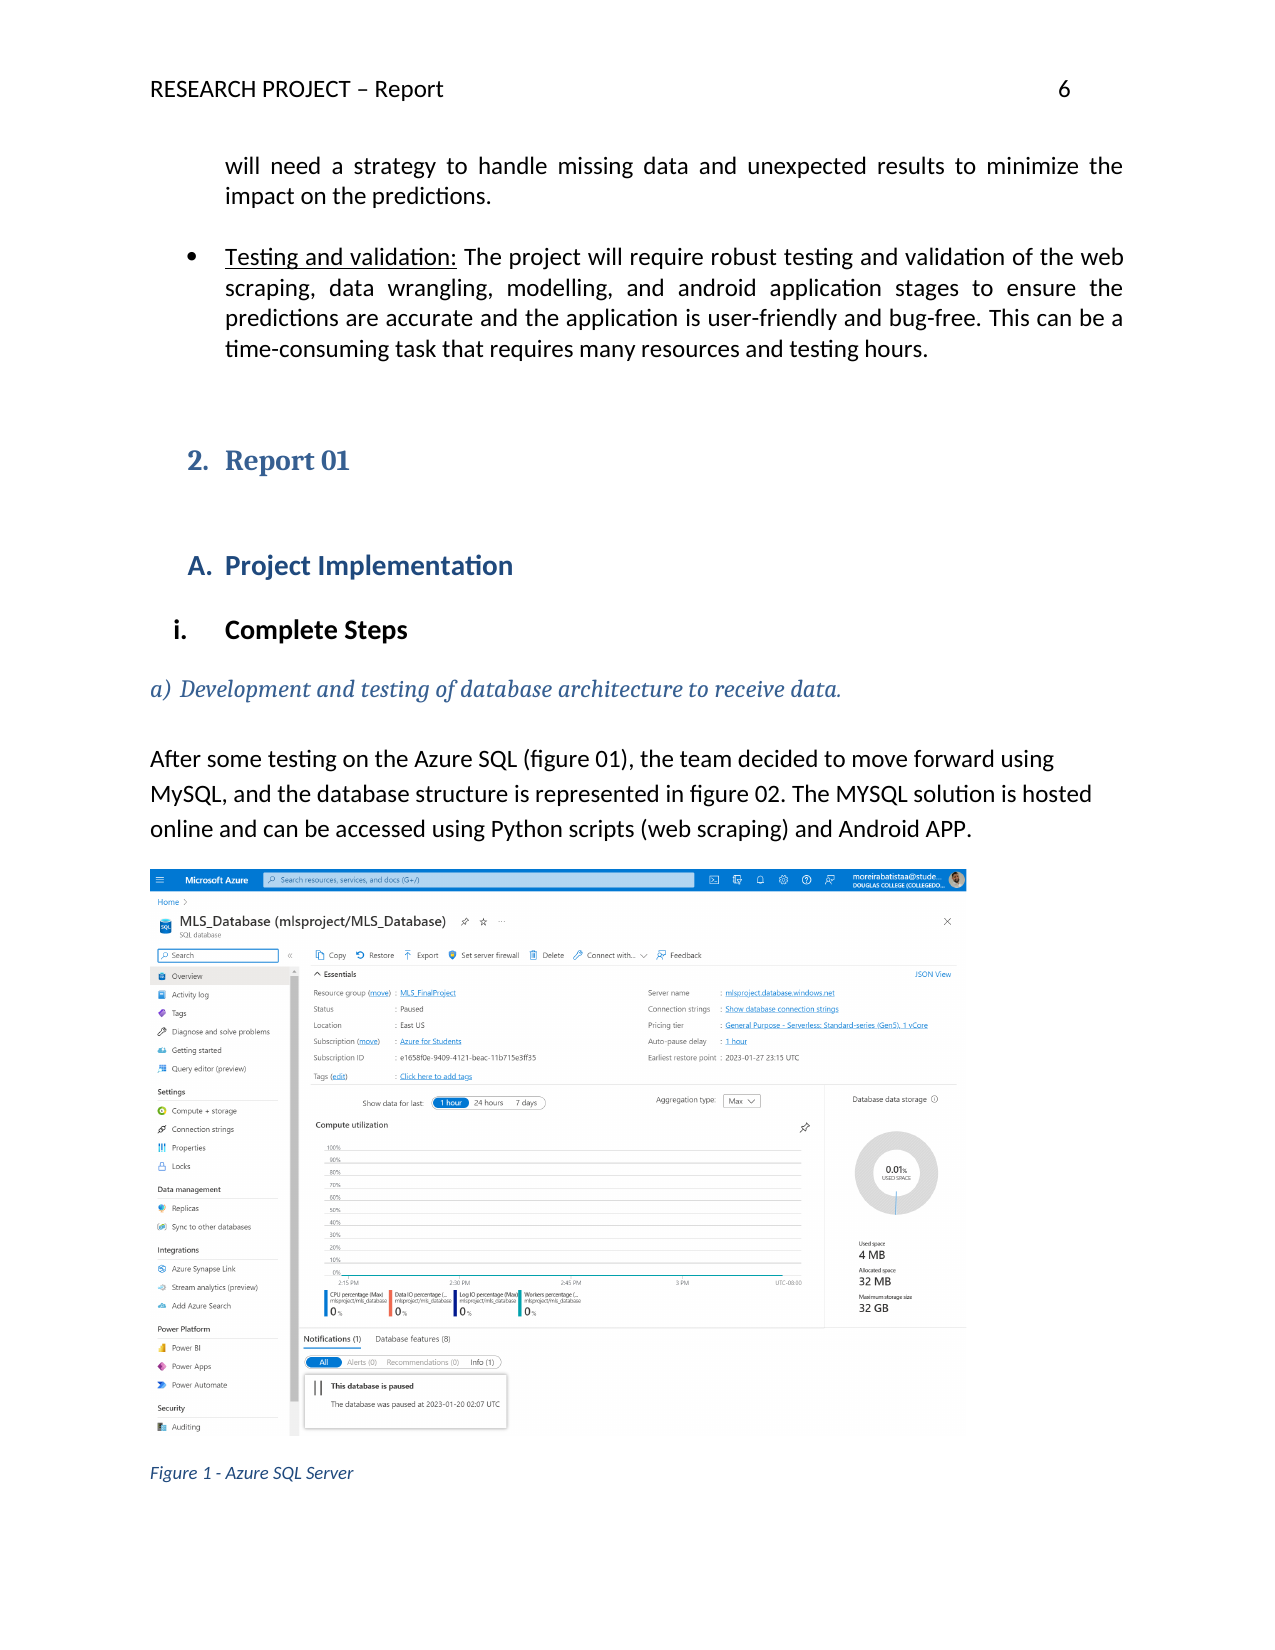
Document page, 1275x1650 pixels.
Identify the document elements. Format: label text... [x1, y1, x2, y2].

subtitle Development and testing of database architecture to receive data. [150, 675, 1125, 704]
subtitle Complete Steps [187, 612, 1125, 646]
subtitle Project Implementation [187, 547, 1125, 582]
picture [150, 869, 967, 1436]
list Testing and validation: The project will require robust testing and validation of the web scraping, data wrangling, modelling, and android application stages to ensure the predictions are accurate and the application is user-friendly and bug-free. This can be a time-consuming task that requires many resources and testing hours. [187, 242, 1125, 364]
subtitle Report 01 [187, 444, 1125, 478]
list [187, 150, 1125, 211]
text After some testing on the Azure SQL (figure 01), the team decided to move forward using MySQL, and the database structure is represented in figure 02. The MYSQL solution is hosted online and can be accessed using Python scripts (web scraping) and Android APP. [150, 708, 1125, 844]
text Figure 1 - Azure SQL Server [150, 1461, 1125, 1484]
